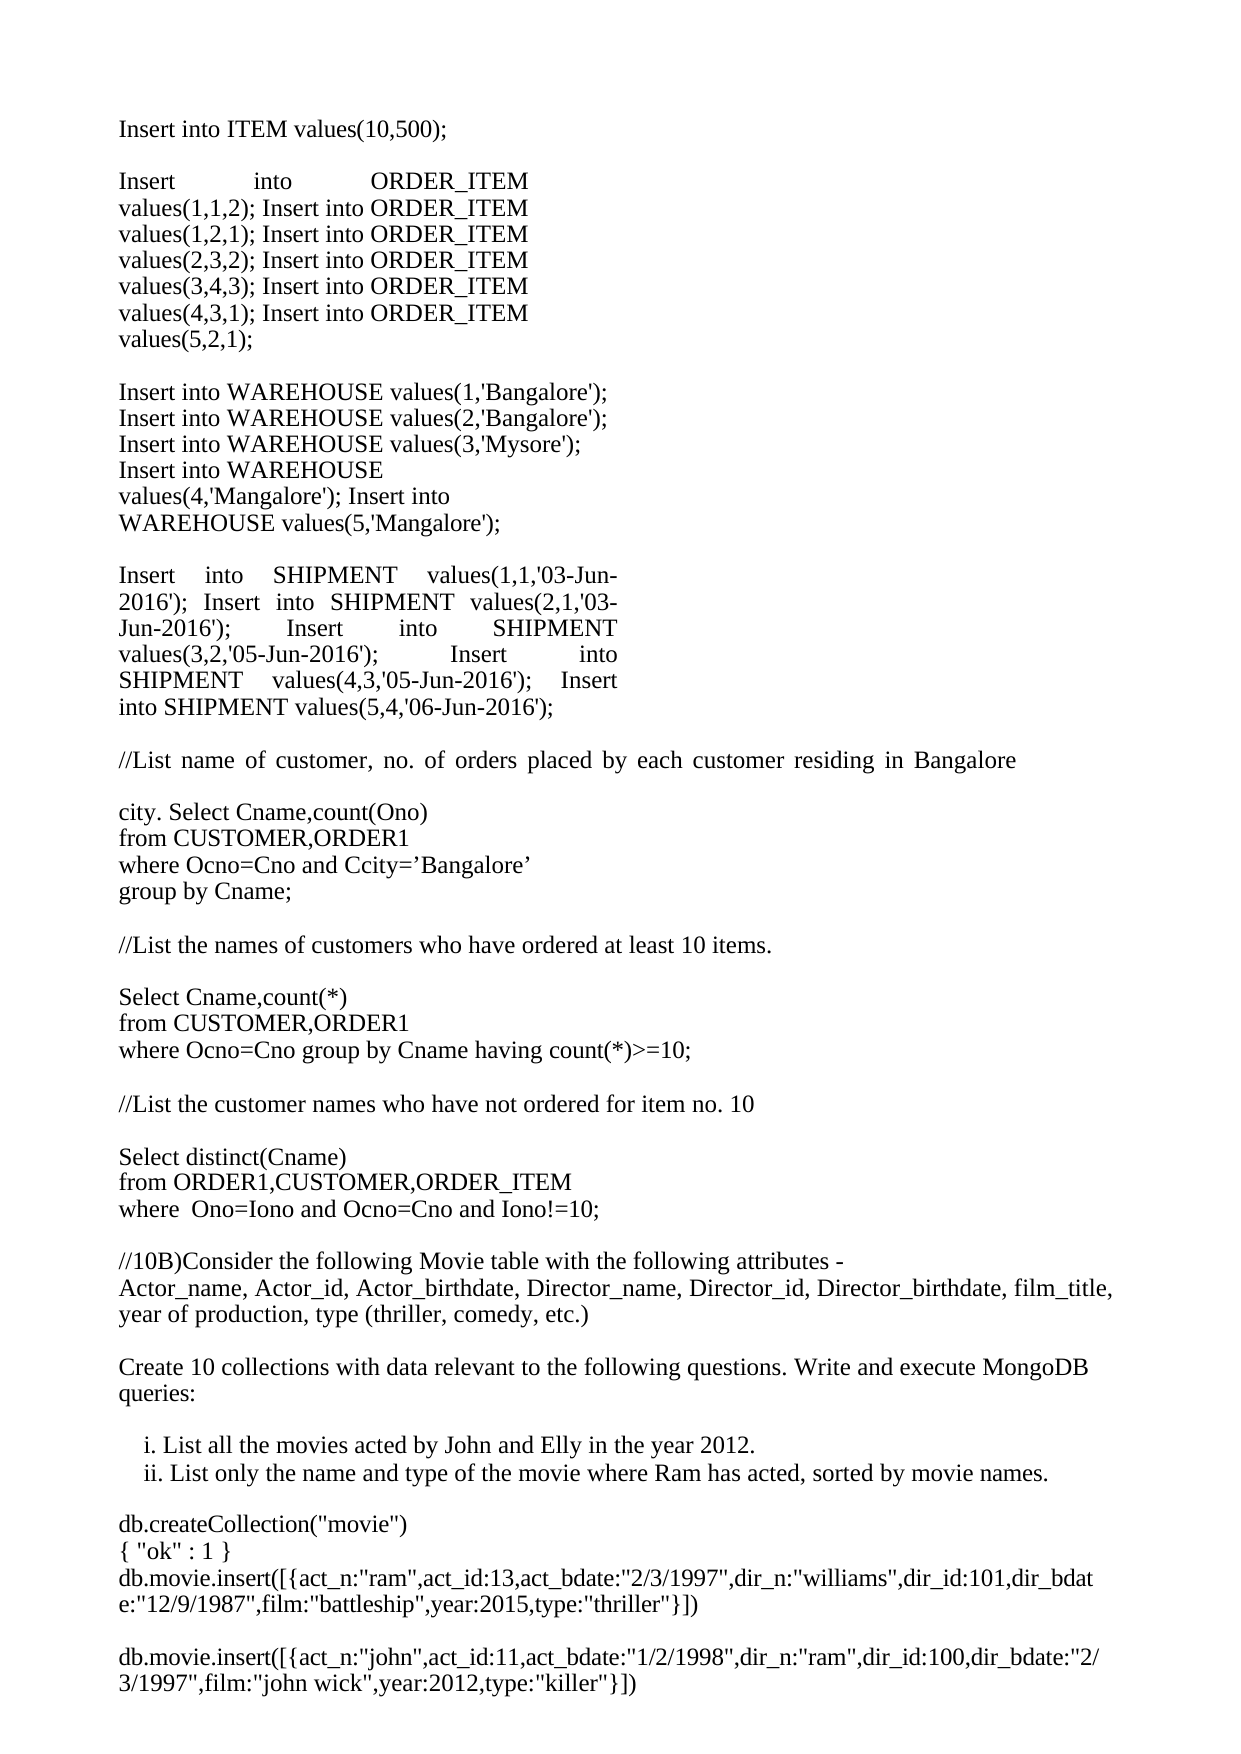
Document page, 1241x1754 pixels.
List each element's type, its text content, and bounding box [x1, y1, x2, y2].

text //10B)Consider the following Movie table with the following attributes - [118, 1247, 1132, 1275]
text from CUSTOMER,ORDER1 [118, 826, 1132, 852]
text Create 10 collections with data relevant to the following questions. Write and execute MongoDB queries: [118, 1354, 1132, 1407]
text where Ono=Iono and Ocno=Cno and Iono!=10; [118, 1196, 1132, 1223]
text Actor_name, Actor_id, Actor_birthdate, Director_name, Director_id, Director_birthdate, film_title, year of production, type (thriller, comedy, etc.) [118, 1276, 1116, 1328]
text from CUSTOMER,ORDER1 [118, 1011, 1132, 1037]
text db.movie.insert([{act_n:"ram",act_id:13,act_bdate:"2/3/1997",dir_n:"williams",dir_id:101,dir_bdat e:"12/9/1987",film:"battleship",year:2015,type:"thriller"}]) [118, 1566, 1132, 1618]
text { "ok" : 1 } [118, 1538, 1132, 1565]
text db.movie.insert([{act_n:"john",act_id:11,act_bdate:"1/2/1998",dir_n:"ram",dir_id:100,dir_bdate:"2/ 3/1997",film:"john wick",year:2012,type:"killer"}]) [118, 1644, 1132, 1697]
text Insert into ITEM values(10,500); [118, 114, 1132, 143]
text db.createCollection("movie") [118, 1511, 1132, 1538]
text Insert into WAREHOUSE values(1,'Bangalore'); Insert into WAREHOUSE values(2,'Bangalore'); Insert into WAREHOUSE values(3,'Mysore'); Insert into WAREHOUSE values(4,'Mangalore'); Insert into WAREHOUSE values(5,'Mangalore'); [118, 379, 610, 536]
text from ORDER1,CUSTOMER,ORDER_ITEM [118, 1171, 1132, 1196]
text //List the names of customers who have ordered at least 10 items. Select Cname,count(*) [118, 906, 808, 1011]
text //List name of customer, no. of orders placed by each customer residing in Bangalore city. Select Cname,count(Ono) [118, 722, 1017, 826]
text where Ocno=Cno and Ccity=’Bangalore’ group by Cname; [118, 853, 543, 905]
text Insert into ORDER_ITEM values(1,1,2); Insert into ORDER_ITEM values(1,2,1); Insert into ORDER_ITEM values(2,3,2); Insert into ORDER_ITEM values(3,4,3); Insert into ORDER_ITEM values(4,3,1); Insert into ORDER_ITEM values(5,2,1); [118, 169, 528, 353]
text Insert into SHIPMENT values(1,1,'03-Jun-2016'); Insert into SHIPMENT values(2,1,'03-Jun-2016'); Insert into SHIPMENT values(3,2,'05-Jun-2016'); Insert into SHIPMENT values(4,3,'05-Jun-2016'); Insert into SHIPMENT values(5,4,'06-Jun-2016'); [118, 563, 618, 720]
text //List the customer names who have not ordered for item no. 10 Select distinct(Cname) [118, 1064, 808, 1171]
list List only the name and type of the movie where Ram has acted, sorted by movie names. [143, 1459, 1132, 1487]
list List all the movies acted by John and Elly in the year 2012. [143, 1431, 1132, 1459]
text where Ocno=Cno group by Cname having count(*)>=10; [118, 1037, 1132, 1064]
